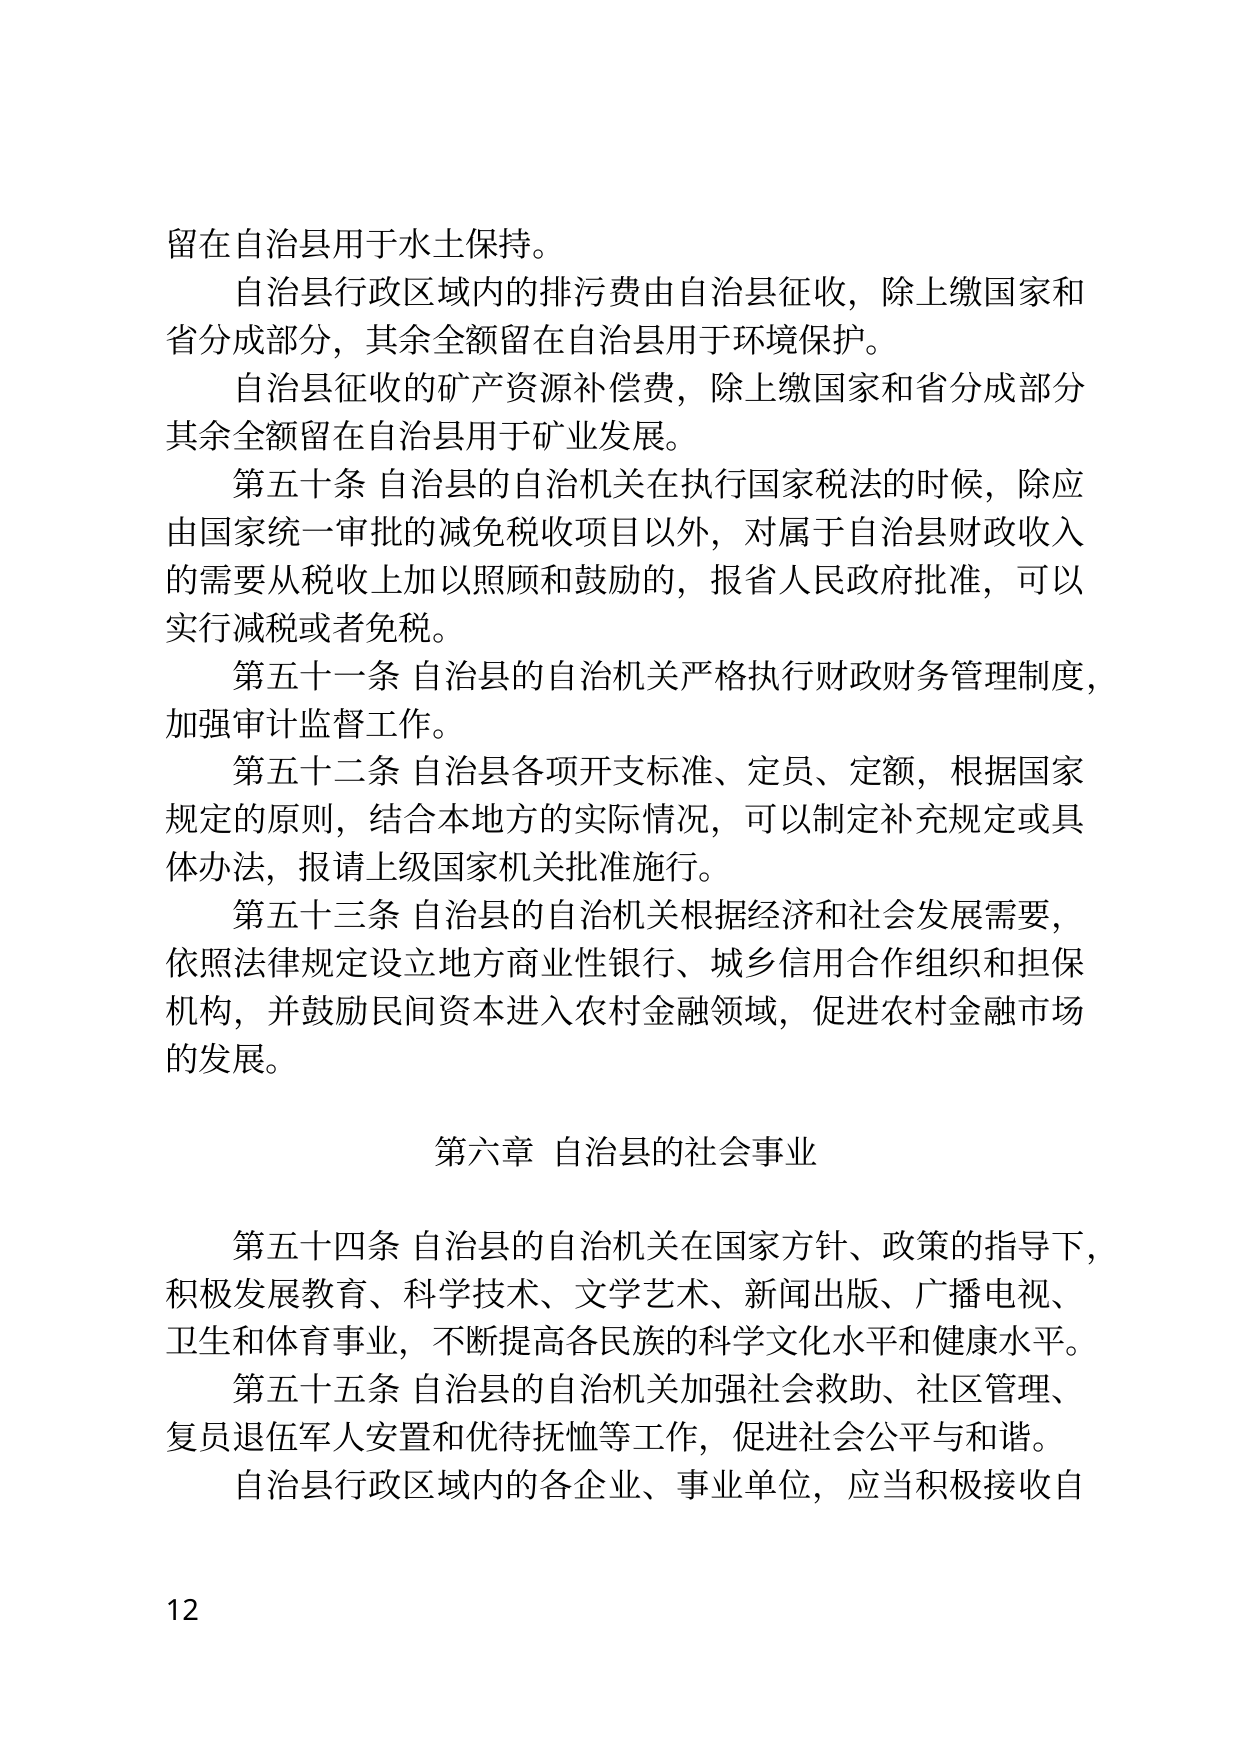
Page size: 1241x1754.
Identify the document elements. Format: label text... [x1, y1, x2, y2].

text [165, 1459, 1087, 1507]
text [165, 218, 1087, 266]
text 第五十一条 自治县的自治机关严格执行财政财务管理制度，加强审计监督工作。 [165, 650, 1087, 746]
text 第五十四条 自治县的自治机关在国家方针、政策的指导下，积极发展教育、科学技术、文学艺术、新闻出版、广播电视、卫生和体育事业，不断提高各民族的科学文化水平和健康水平。 [165, 1220, 1087, 1363]
text 第五十二条 自治县各项开支标准、定员、定额，根据国家规定的原则，结合本地方的实际情况，可以制定补充规定或具体办法，报请上级国家机关批准施行。 [165, 746, 1087, 889]
text 第六章 自治县的社会事业 [165, 1126, 1087, 1174]
text 自治县征收的矿产资源补偿费，除上缴国家和省分成部分，其余全额留在自治县用于矿业发展。 [165, 362, 1087, 458]
text 自治县行政区域内的排污费由自治县征收，除上缴国家和省分成部分，其余全额留在自治县用于环境保护。 [165, 266, 1087, 362]
text 第五十条 自治县的自治机关在执行国家税法的时候，除应由国家统一审批的减免税收项目以外，对属于自治县财政收入的需要从税收上加以照顾和鼓励的，报省人民政府批准，可以实行减税或者免税。 [165, 458, 1087, 650]
text 第五十三条 自治县的自治机关根据经济和社会发展需要，依照法律规定设立地方商业性银行、城乡信用合作组织和担保机构，并鼓励民间资本进入农村金融领域，促进农村金融市场的发展。 [165, 889, 1087, 1081]
text 第五十五条 自治县的自治机关加强社会救助、社区管理、复员退伍军人安置和优待抚恤等工作，促进社会公平与和谐。 [165, 1363, 1087, 1459]
